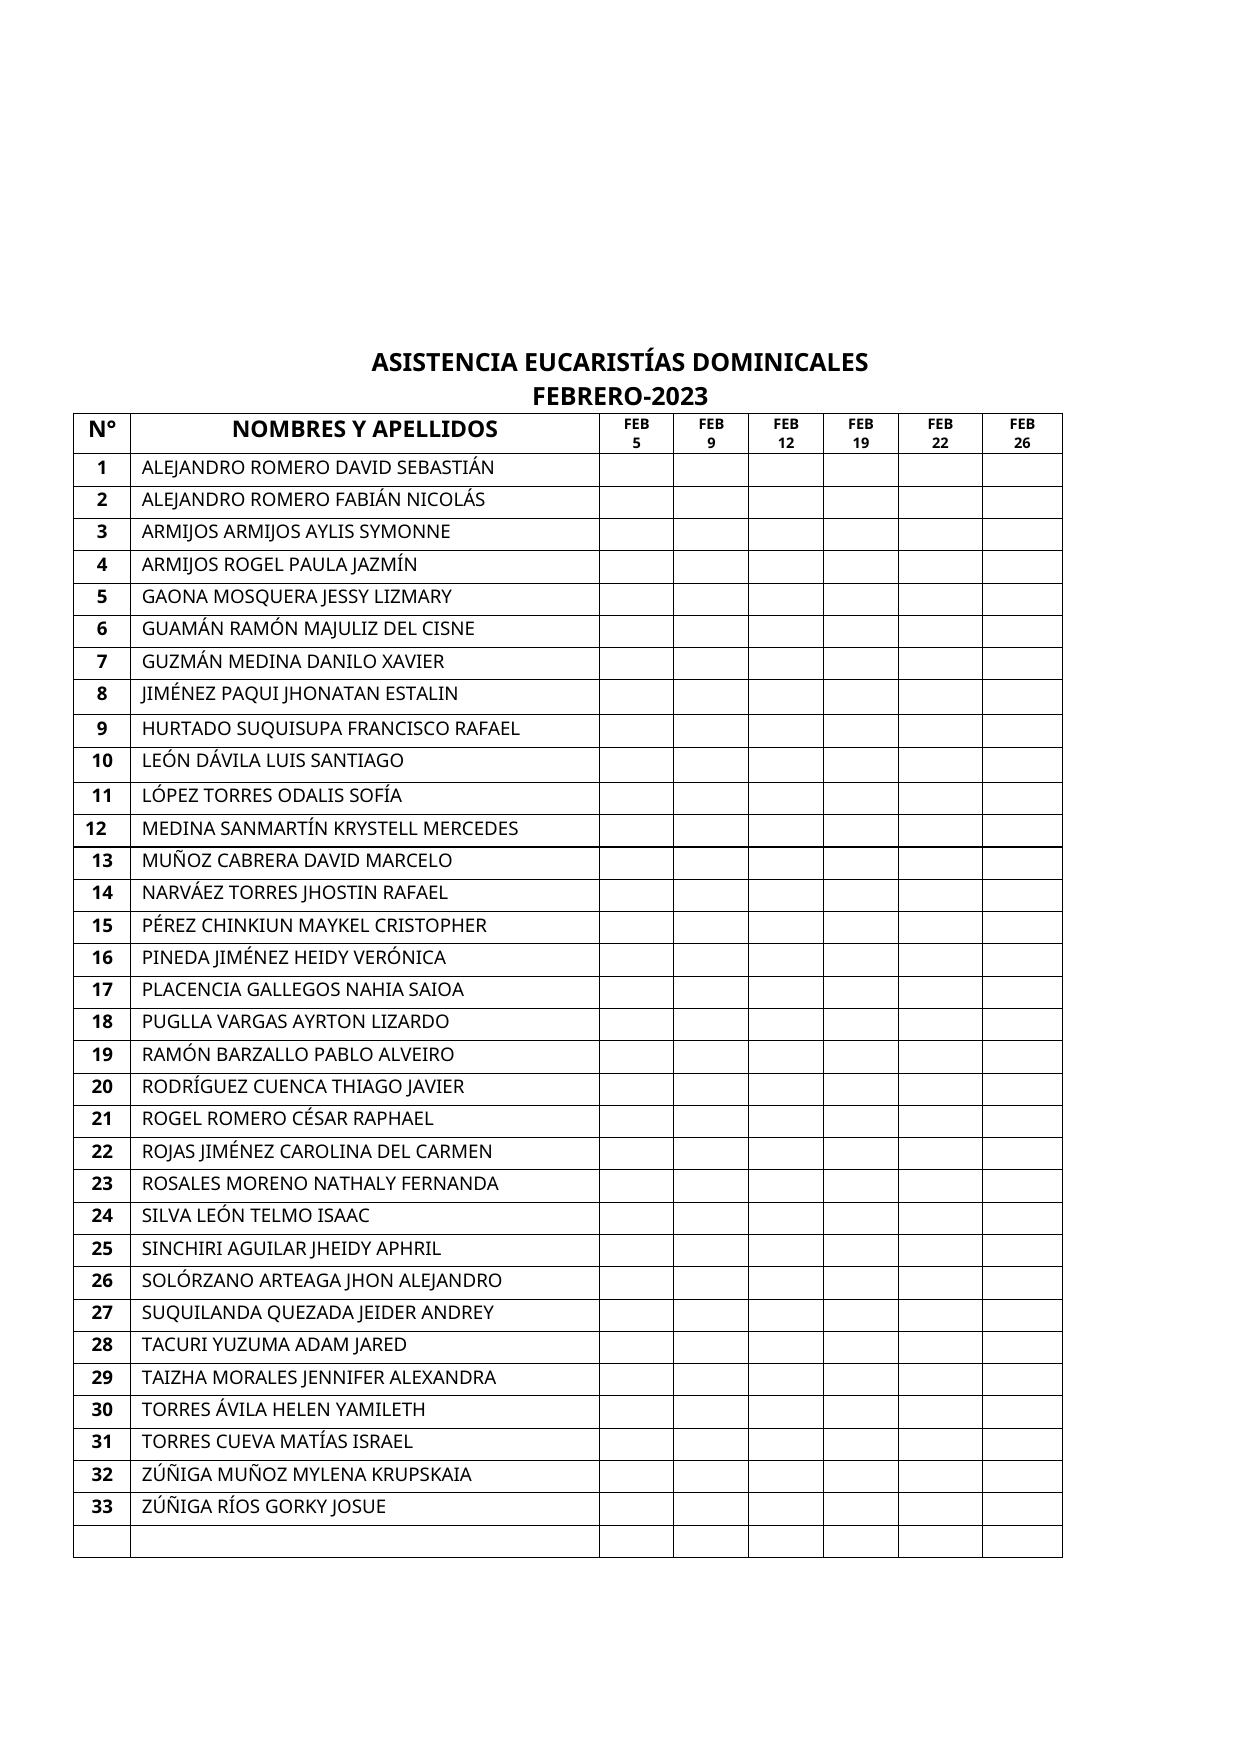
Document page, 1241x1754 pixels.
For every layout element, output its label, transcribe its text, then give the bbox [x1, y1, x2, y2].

table_cell [899, 519, 982, 550]
table_cell [600, 815, 673, 846]
table_cell [899, 584, 982, 615]
table_cell [600, 1396, 673, 1428]
table_cell [749, 880, 823, 911]
table_cell [983, 584, 1062, 615]
table_cell [824, 1170, 898, 1202]
table_cell [824, 1526, 898, 1557]
table_cell [899, 944, 982, 976]
table_cell [749, 519, 823, 550]
table_cell [983, 815, 1062, 846]
table_cell [600, 1203, 673, 1234]
table_cell [899, 748, 982, 782]
table_cell [983, 551, 1062, 582]
table_cell [983, 680, 1062, 714]
table_cell [674, 1106, 748, 1137]
table_cell [749, 748, 823, 782]
table_cell [600, 1300, 673, 1331]
table_cell 7 [74, 648, 130, 679]
table_cell [983, 1074, 1062, 1105]
table_cell [983, 454, 1062, 486]
table_cell [899, 1364, 982, 1395]
table_cell [674, 1009, 748, 1040]
table_cell [674, 1429, 748, 1460]
table_cell [600, 880, 673, 911]
table_cell [674, 487, 748, 518]
table_cell [899, 1429, 982, 1460]
table_cell [749, 1526, 823, 1557]
table_cell [749, 1300, 823, 1331]
table_cell [600, 783, 673, 814]
table_cell [600, 551, 673, 582]
table_header FEB 26 [983, 414, 1062, 453]
table_cell [600, 1009, 673, 1040]
table_cell 11 [74, 783, 130, 814]
table_cell [749, 1074, 823, 1105]
table_cell [674, 648, 748, 679]
table_cell [749, 680, 823, 714]
table_cell [824, 748, 898, 782]
table_cell [824, 815, 898, 846]
table_cell [983, 616, 1062, 647]
table_cell [749, 1009, 823, 1040]
table_cell [749, 1235, 823, 1266]
table_cell [674, 1074, 748, 1105]
table_cell [131, 1526, 599, 1557]
table_cell [899, 1300, 982, 1331]
table_cell [824, 880, 898, 911]
table_cell [824, 648, 898, 679]
table_cell [674, 1300, 748, 1331]
table_cell [600, 1106, 673, 1137]
table_cell 32 [74, 1461, 130, 1492]
table_cell [983, 1493, 1062, 1524]
table_cell [600, 1332, 673, 1363]
table_cell [983, 944, 1062, 976]
table_cell [824, 1364, 898, 1395]
table_cell [600, 1138, 673, 1169]
table_cell [674, 1332, 748, 1363]
table_cell [600, 616, 673, 647]
table_cell [824, 1138, 898, 1169]
table_cell ZÚÑIGA RÍOS GORKY JOSUE [131, 1493, 599, 1524]
table_cell [674, 454, 748, 486]
table_cell [824, 912, 898, 943]
table_cell [674, 1203, 748, 1234]
table_cell [983, 977, 1062, 1008]
table_cell 5 [74, 584, 130, 615]
table_cell [899, 1235, 982, 1266]
table_cell [674, 1170, 748, 1202]
table_cell [749, 1170, 823, 1202]
table_cell NARVÁEZ TORRES JHOSTIN RAFAEL [131, 880, 599, 911]
table_cell [899, 1106, 982, 1137]
table_header N° [74, 414, 130, 453]
table_cell JIMÉNEZ PAQUI JHONATAN ESTALIN [131, 680, 599, 714]
table_cell [983, 880, 1062, 911]
table_cell 9 [74, 715, 130, 747]
table_cell LEÓN DÁVILA LUIS SANTIAGO [131, 748, 599, 782]
table_cell [674, 848, 748, 879]
table_cell [749, 944, 823, 976]
table_cell 30 [74, 1396, 130, 1428]
table_cell RAMÓN BARZALLO PABLO ALVEIRO [131, 1041, 599, 1072]
table_cell [824, 1396, 898, 1428]
table_cell [749, 715, 823, 747]
table_cell 6 [74, 616, 130, 647]
table_cell [674, 815, 748, 846]
table_cell [749, 584, 823, 615]
table_cell 12 [74, 815, 130, 846]
table_cell [983, 715, 1062, 747]
table_cell [899, 648, 982, 679]
table_cell [983, 1203, 1062, 1234]
table_header NOMBRES Y APELLIDOS [131, 414, 599, 453]
table_cell [824, 487, 898, 518]
table_cell [824, 1203, 898, 1234]
table_cell [824, 1041, 898, 1072]
table_cell [983, 1009, 1062, 1040]
table_cell [749, 1429, 823, 1460]
table_cell [824, 1235, 898, 1266]
table_cell [824, 783, 898, 814]
table_cell [983, 648, 1062, 679]
table_cell [749, 977, 823, 1008]
table_cell 16 [74, 944, 130, 976]
table_cell [983, 487, 1062, 518]
table_cell GUZMÁN MEDINA DANILO XAVIER [131, 648, 599, 679]
table_cell [899, 1041, 982, 1072]
table_cell [824, 1074, 898, 1105]
table_cell [674, 551, 748, 582]
table_header FEB 9 [674, 414, 748, 453]
table_cell [983, 1138, 1062, 1169]
table_cell [600, 1041, 673, 1072]
table_cell [674, 715, 748, 747]
table_cell RODRÍGUEZ CUENCA THIAGO JAVIER [131, 1074, 599, 1105]
table_cell [983, 1106, 1062, 1137]
table_cell 4 [74, 551, 130, 582]
table_cell ROSALES MORENO NATHALY FERNANDA [131, 1170, 599, 1202]
table_cell [824, 1493, 898, 1524]
table_cell [824, 977, 898, 1008]
table_cell [749, 1461, 823, 1492]
table_cell [749, 551, 823, 582]
table_cell [674, 1396, 748, 1428]
table_cell PÉREZ CHINKIUN MAYKEL CRISTOPHER [131, 912, 599, 943]
table_cell [749, 616, 823, 647]
table_cell [899, 1396, 982, 1428]
table_cell [600, 1461, 673, 1492]
table_cell 3 [74, 519, 130, 550]
table_cell [899, 880, 982, 911]
table_cell SILVA LEÓN TELMO ISAAC [131, 1203, 599, 1234]
table_cell [749, 783, 823, 814]
table_cell [600, 584, 673, 615]
table_cell [674, 616, 748, 647]
table_cell [600, 1074, 673, 1105]
table_cell [674, 783, 748, 814]
table_header FEB 5 [600, 414, 673, 453]
table_cell [74, 1526, 130, 1557]
table_cell 14 [74, 880, 130, 911]
table_cell TAIZHA MORALES JENNIFER ALEXANDRA [131, 1364, 599, 1395]
table_cell 10 [74, 748, 130, 782]
table_cell [899, 1138, 982, 1169]
table_cell [983, 1396, 1062, 1428]
table_cell [899, 1461, 982, 1492]
table_cell [983, 1235, 1062, 1266]
table_cell [824, 1106, 898, 1137]
table_cell TORRES ÁVILA HELEN YAMILETH [131, 1396, 599, 1428]
table_cell [899, 1267, 982, 1298]
table_cell [899, 1493, 982, 1524]
table_cell PINEDA JIMÉNEZ HEIDY VERÓNICA [131, 944, 599, 976]
table_cell [899, 1170, 982, 1202]
table_cell [600, 1526, 673, 1557]
table_cell ZÚÑIGA MUÑOZ MYLENA KRUPSKAIA [131, 1461, 599, 1492]
table_cell [983, 848, 1062, 879]
table_cell [749, 1138, 823, 1169]
table_cell [674, 1267, 748, 1298]
table_cell [824, 1461, 898, 1492]
table_cell [749, 1332, 823, 1363]
table_cell TORRES CUEVA MATÍAS ISRAEL [131, 1429, 599, 1460]
table_cell TACURI YUZUMA ADAM JARED [131, 1332, 599, 1363]
table_cell [899, 680, 982, 714]
table_cell [600, 912, 673, 943]
table_cell [983, 1429, 1062, 1460]
table_cell [824, 715, 898, 747]
table_cell [983, 1041, 1062, 1072]
text FEBRERO-2023 [177, 378, 1063, 412]
table_cell [674, 944, 748, 976]
table_cell [674, 880, 748, 911]
table_cell [749, 454, 823, 486]
table_cell [983, 912, 1062, 943]
table_cell [824, 1009, 898, 1040]
table_cell [983, 1461, 1062, 1492]
table_cell [824, 1332, 898, 1363]
table_cell [749, 848, 823, 879]
table_cell [674, 680, 748, 714]
table_cell [749, 1364, 823, 1395]
table_cell [983, 1364, 1062, 1395]
table_cell [899, 1009, 982, 1040]
table_cell [749, 1396, 823, 1428]
table_cell [899, 977, 982, 1008]
table_cell [600, 1493, 673, 1524]
table_cell [674, 912, 748, 943]
table_cell [600, 519, 673, 550]
table_cell HURTADO SUQUISUPA FRANCISCO RAFAEL [131, 715, 599, 747]
table_cell 31 [74, 1429, 130, 1460]
table_cell [674, 584, 748, 615]
table_cell [983, 1332, 1062, 1363]
table_cell [674, 977, 748, 1008]
table_cell SUQUILANDA QUEZADA JEIDER ANDREY [131, 1300, 599, 1331]
table_cell 26 [74, 1267, 130, 1298]
table_cell ARMIJOS ARMIJOS AYLIS SYMONNE [131, 519, 599, 550]
table_cell [899, 783, 982, 814]
table_cell [600, 977, 673, 1008]
table_cell [899, 551, 982, 582]
table_cell [983, 519, 1062, 550]
table_cell 21 [74, 1106, 130, 1137]
table_cell [674, 1235, 748, 1266]
table_cell [749, 1203, 823, 1234]
table_cell MUÑOZ CABRERA DAVID MARCELO [131, 848, 599, 879]
table_cell [600, 748, 673, 782]
table_cell [674, 1138, 748, 1169]
table_cell [600, 944, 673, 976]
table_cell [674, 748, 748, 782]
table_cell SINCHIRI AGUILAR JHEIDY APHRIL [131, 1235, 599, 1266]
table_cell [983, 1526, 1062, 1557]
table_cell 17 [74, 977, 130, 1008]
table_cell [899, 715, 982, 747]
table_cell [749, 487, 823, 518]
table_header FEB 22 [899, 414, 982, 453]
table_cell 24 [74, 1203, 130, 1234]
table_cell [749, 1493, 823, 1524]
table_cell ARMIJOS ROGEL PAULA JAZMÍN [131, 551, 599, 582]
table_cell [899, 454, 982, 486]
table_header FEB 12 [749, 414, 823, 453]
table_cell [600, 848, 673, 879]
table_cell 33 [74, 1493, 130, 1524]
table_cell GUAMÁN RAMÓN MAJULIZ DEL CISNE [131, 616, 599, 647]
table_cell ROJAS JIMÉNEZ CAROLINA DEL CARMEN [131, 1138, 599, 1169]
table_cell [824, 1300, 898, 1331]
table_cell [899, 815, 982, 846]
table_cell [824, 1429, 898, 1460]
table_cell [749, 648, 823, 679]
table_cell [749, 1106, 823, 1137]
table_cell [600, 454, 673, 486]
table_cell [749, 815, 823, 846]
table_cell 20 [74, 1074, 130, 1105]
table_cell [749, 1267, 823, 1298]
table_cell SOLÓRZANO ARTEAGA JHON ALEJANDRO [131, 1267, 599, 1298]
table_cell 15 [74, 912, 130, 943]
table_cell 29 [74, 1364, 130, 1395]
table_cell [674, 519, 748, 550]
table_cell [824, 584, 898, 615]
table_cell 25 [74, 1235, 130, 1266]
table_cell 27 [74, 1300, 130, 1331]
table_cell [749, 912, 823, 943]
table_cell [824, 680, 898, 714]
table_cell [983, 748, 1062, 782]
table_cell 22 [74, 1138, 130, 1169]
text ASISTENCIA EUCARISTÍAS DOMINICALES [177, 344, 1063, 378]
table_cell [600, 715, 673, 747]
table_cell 13 [74, 848, 130, 879]
table_cell [600, 1364, 673, 1395]
table_cell [899, 616, 982, 647]
table_cell [899, 1332, 982, 1363]
table_cell PLACENCIA GALLEGOS NAHIA SAIOA [131, 977, 599, 1008]
table_cell [899, 487, 982, 518]
table_cell [899, 1203, 982, 1234]
table_cell [824, 519, 898, 550]
table_cell [824, 1267, 898, 1298]
table_cell ALEJANDRO ROMERO FABIÁN NICOLÁS [131, 487, 599, 518]
table_cell 28 [74, 1332, 130, 1363]
table_cell ROGEL ROMERO CÉSAR RAPHAEL [131, 1106, 599, 1137]
table_cell [674, 1041, 748, 1072]
table_cell [674, 1526, 748, 1557]
table_cell [600, 680, 673, 714]
table_cell [674, 1364, 748, 1395]
table_cell 8 [74, 680, 130, 714]
table_cell [824, 454, 898, 486]
table_cell [899, 848, 982, 879]
table_cell GAONA MOSQUERA JESSY LIZMARY [131, 584, 599, 615]
table_cell [983, 1170, 1062, 1202]
table_cell [674, 1493, 748, 1524]
table_cell [983, 783, 1062, 814]
table_cell [824, 551, 898, 582]
table_cell 1 [74, 454, 130, 486]
table_cell [600, 1235, 673, 1266]
table_cell [824, 616, 898, 647]
table_cell 19 [74, 1041, 130, 1072]
table_cell [600, 487, 673, 518]
table_cell [983, 1267, 1062, 1298]
table_cell [983, 1300, 1062, 1331]
table_cell 2 [74, 487, 130, 518]
table_cell ALEJANDRO ROMERO DAVID SEBASTIÁN [131, 454, 599, 486]
table_cell 23 [74, 1170, 130, 1202]
table_cell [899, 1526, 982, 1557]
table_cell PUGLLA VARGAS AYRTON LIZARDO [131, 1009, 599, 1040]
table_cell [674, 1461, 748, 1492]
table_cell [600, 1170, 673, 1202]
table_cell [600, 648, 673, 679]
table_cell [824, 848, 898, 879]
table_cell [899, 1074, 982, 1105]
table_cell [749, 1041, 823, 1072]
table_cell [600, 1267, 673, 1298]
table_cell 18 [74, 1009, 130, 1040]
table_cell MEDINA SANMARTÍN KRYSTELL MERCEDES [131, 815, 599, 846]
table_header FEB 19 [824, 414, 898, 453]
table_cell [600, 1429, 673, 1460]
table_cell [824, 944, 898, 976]
table_cell LÓPEZ TORRES ODALIS SOFÍA [131, 783, 599, 814]
table_cell [899, 912, 982, 943]
